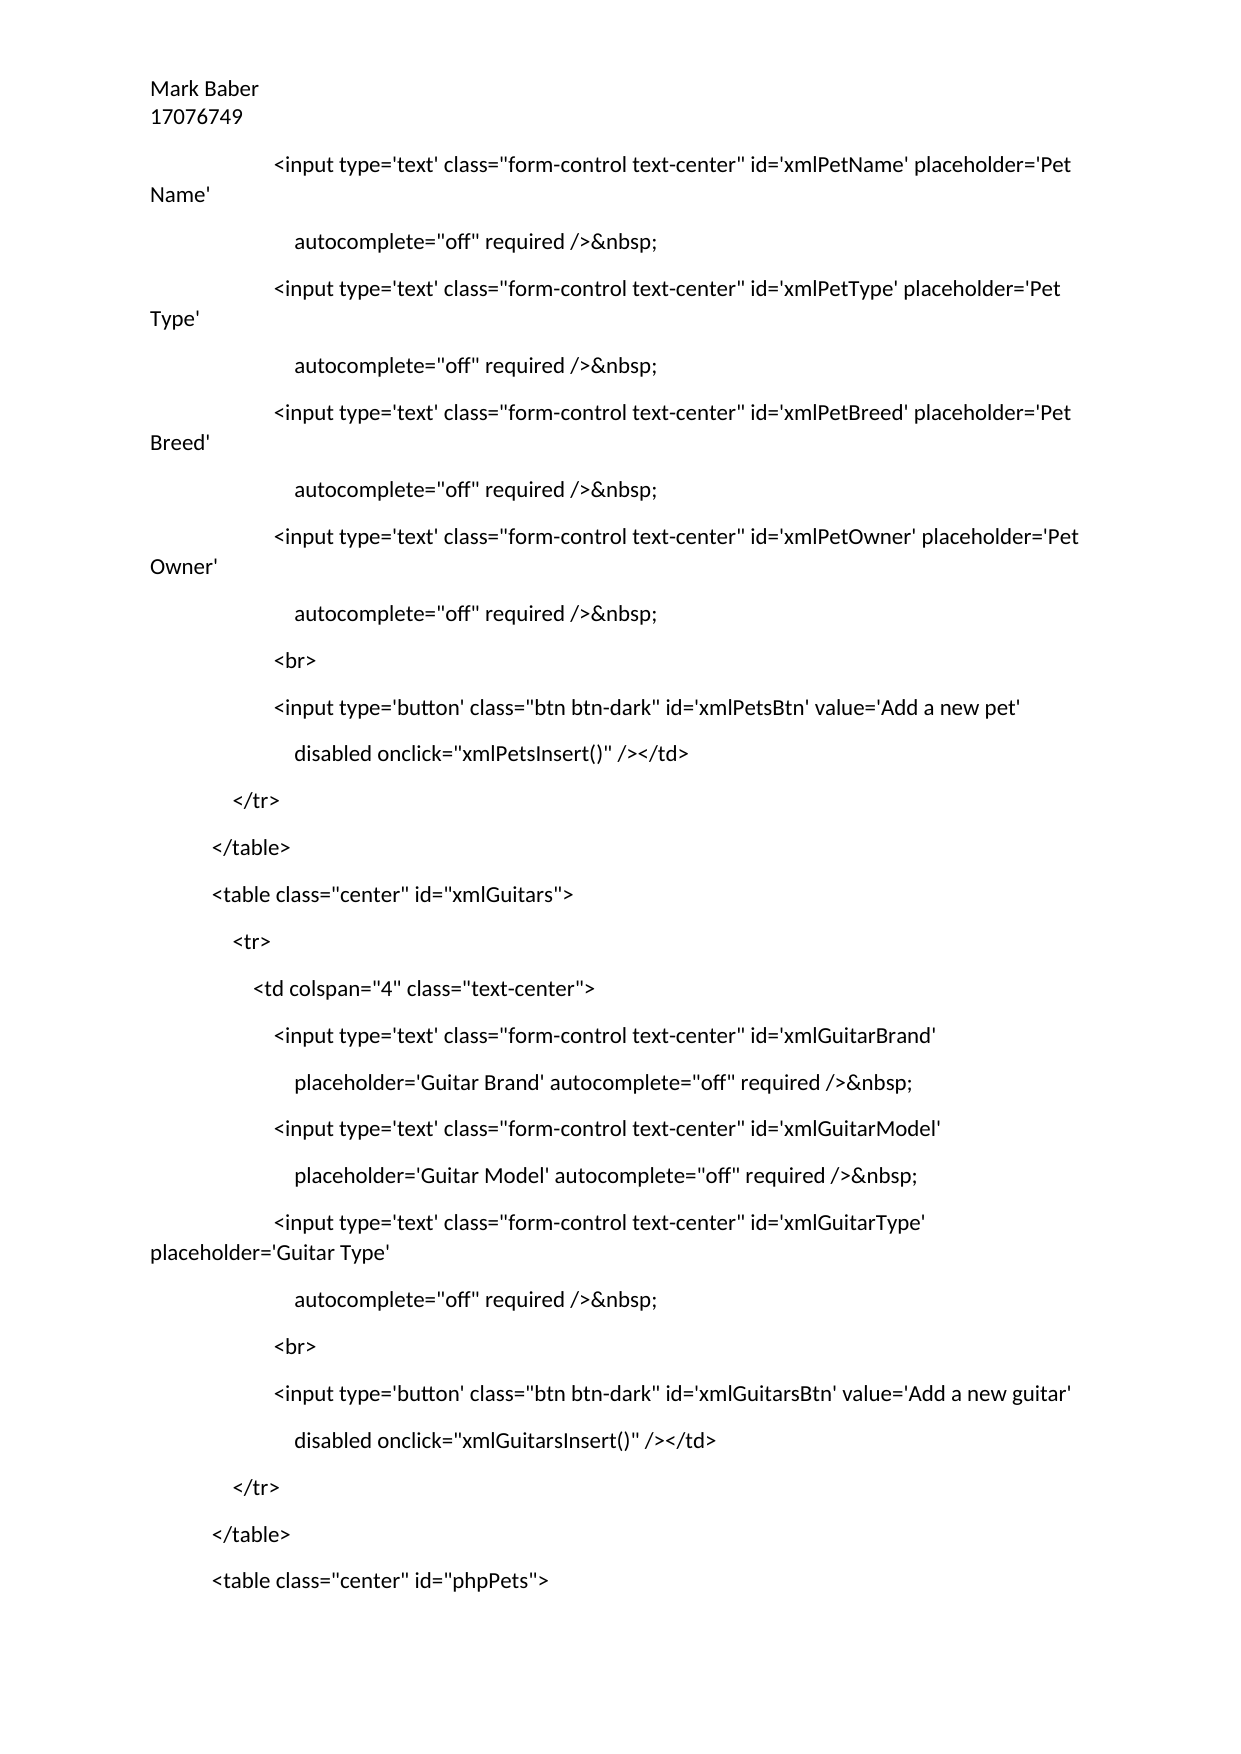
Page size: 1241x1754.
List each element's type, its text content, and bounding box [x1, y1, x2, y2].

text autocomplete="off" required />&nbsp; [150, 475, 1090, 503]
text <br> [150, 1332, 1090, 1360]
text <input type='text' class="form-control text-center" id='xmlGuitarBrand' [150, 1021, 1090, 1049]
text autocomplete="off" required />&nbsp; [150, 351, 1090, 379]
text <input type='text' class="form-control text-center" id='xmlPetName' placeholder='Pet Name' [150, 150, 1090, 208]
text <tr> [150, 927, 1090, 955]
text </tr> [150, 786, 1090, 814]
text placeholder='Guitar Brand' autocomplete="off" required />&nbsp; [150, 1068, 1090, 1096]
text <input type='text' class="form-control text-center" id='xmlPetBreed' placeholder='Pet Breed' [150, 398, 1090, 456]
text autocomplete="off" required />&nbsp; [150, 599, 1090, 627]
text <input type='text' class="form-control text-center" id='xmlPetOwner' placeholder='Pet Owner' [150, 522, 1090, 580]
text <table class="center" id="xmlGuitars"> [150, 880, 1090, 908]
text disabled onclick="xmlPetsInsert()" /></td> [150, 739, 1090, 768]
text <br> [150, 646, 1090, 674]
text disabled onclick="xmlGuitarsInsert()" /></td> [150, 1426, 1090, 1454]
text autocomplete="off" required />&nbsp; [150, 1285, 1090, 1313]
text <input type='button' class="btn btn-dark" id='xmlGuitarsBtn' value='Add a new guitar' [150, 1379, 1090, 1407]
text autocomplete="off" required />&nbsp; [150, 227, 1090, 255]
text placeholder='Guitar Model' autocomplete="off" required />&nbsp; [150, 1161, 1090, 1189]
text <input type='text' class="form-control text-center" id='xmlPetType' placeholder='Pet Type' [150, 274, 1090, 332]
text <td colspan="4" class="text-center"> [150, 974, 1090, 1002]
text </table> [150, 833, 1090, 861]
text </table> [150, 1520, 1090, 1548]
text </tr> [150, 1473, 1090, 1501]
text <input type='button' class="btn btn-dark" id='xmlPetsBtn' value='Add a new pet' [150, 693, 1090, 721]
text <table class="center" id="phpPets"> [150, 1567, 1090, 1595]
text <input type='text' class="form-control text-center" id='xmlGuitarModel' [150, 1114, 1090, 1143]
text <input type='text' class="form-control text-center" id='xmlGuitarType' placeholder='Guitar Type' [150, 1208, 1090, 1267]
